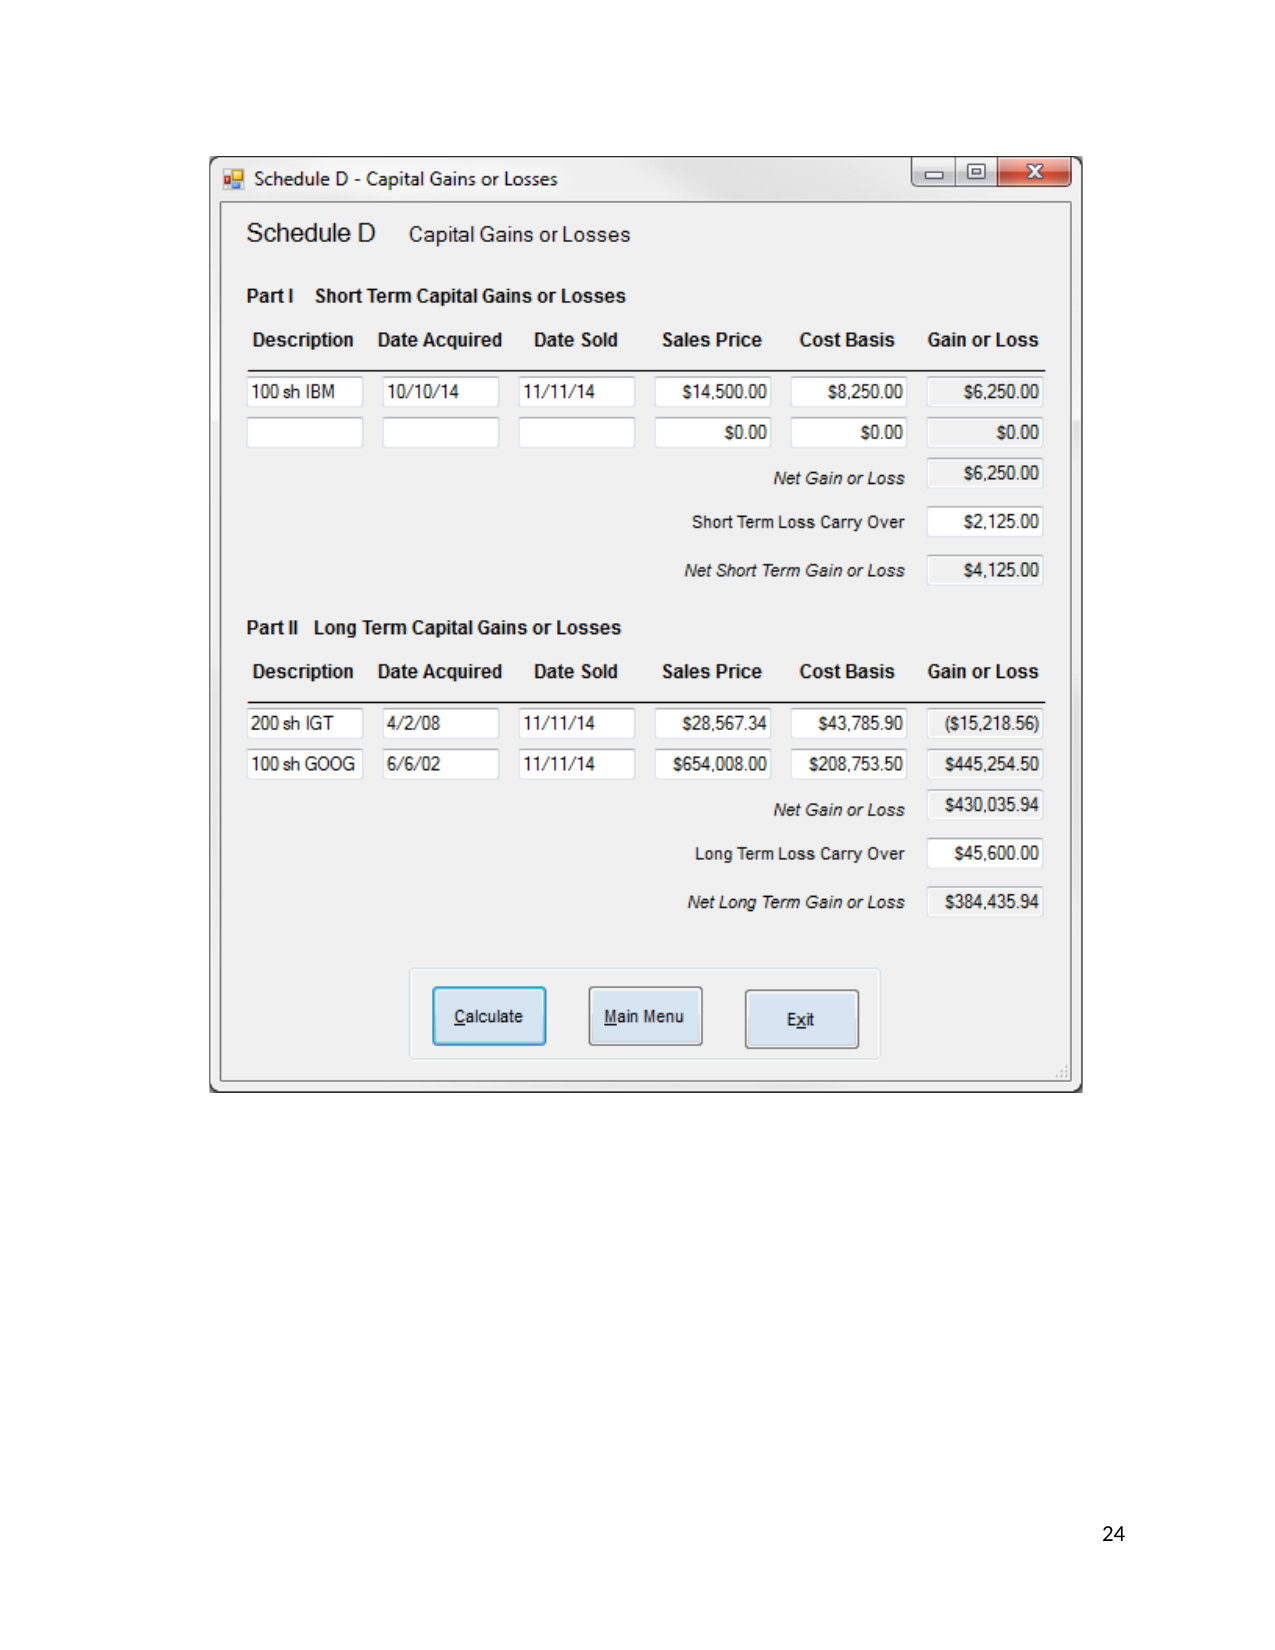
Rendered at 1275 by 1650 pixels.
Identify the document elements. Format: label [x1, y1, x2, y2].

picture [209, 156, 1083, 1093]
